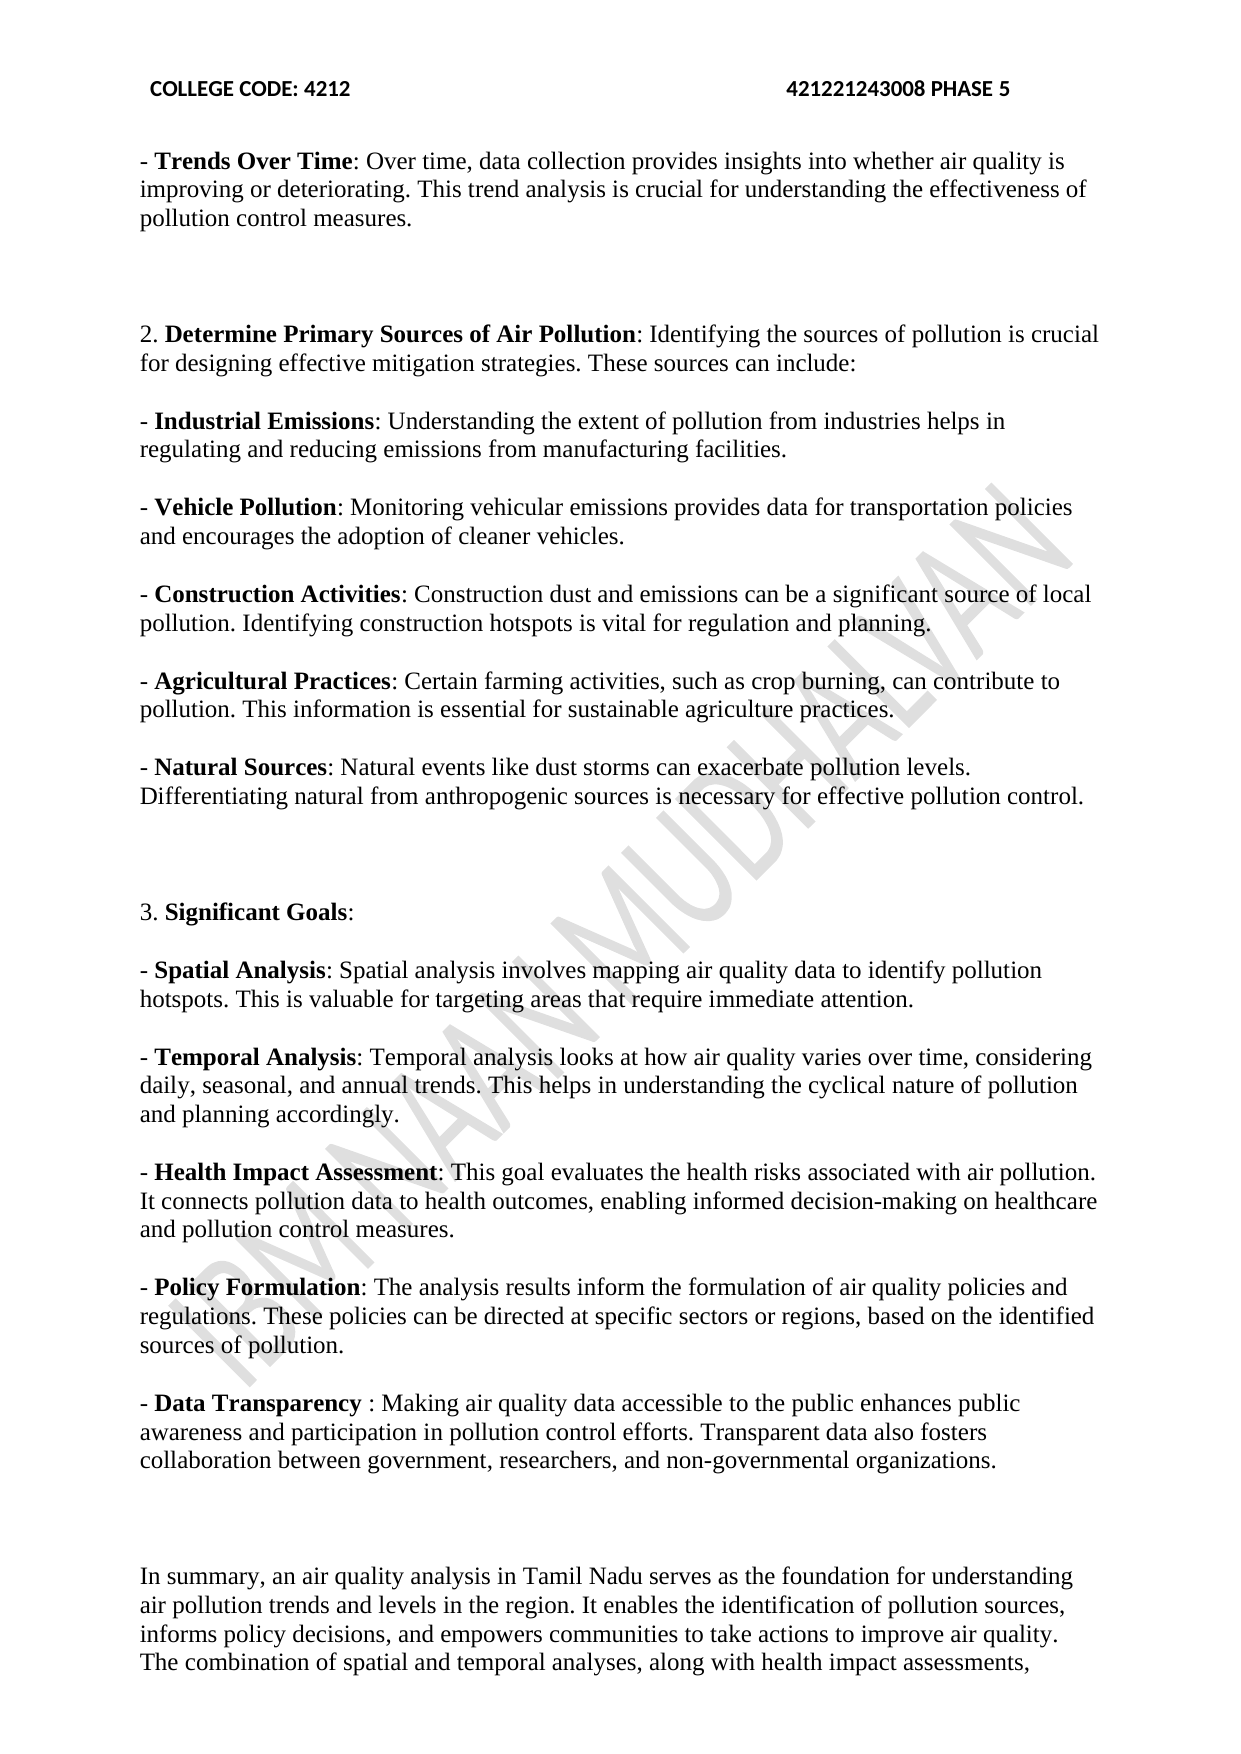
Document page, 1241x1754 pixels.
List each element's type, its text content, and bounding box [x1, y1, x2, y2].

text 2. Determine Primary Sources of Air Pollution: Identifying the sources of pollution is crucial for designing effective mitigation strategies. These sources can include: [139, 319, 1103, 377]
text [139, 1561, 1103, 1676]
text - Health Impact Assessment: This goal evaluates the health risks associated with air pollution. It connects pollution data to health outcomes, enabling informed decision-making on healthcare and pollution control measures. [139, 1157, 1103, 1243]
text 3. Significant Goals: [139, 897, 1103, 926]
text - Natural Sources: Natural events like dust storms can exacerbate pollution levels. Differentiating natural from anthropogenic sources is necessary for effective pollution control. [139, 752, 1103, 810]
text - Spatial Analysis: Spatial analysis involves mapping air quality data to identify pollution hotspots. This is valuable for targeting areas that require immediate attention. [139, 955, 1103, 1012]
text - Vehicle Pollution: Monitoring vehicular emissions provides data for transportation policies and encourages the adoption of cleaner vehicles. [139, 492, 1103, 550]
text - Agricultural Practices: Certain farming activities, such as crop burning, can contribute to pollution. This information is essential for sustainable agriculture practices. [139, 666, 1103, 723]
text - Policy Formulation: The analysis results inform the formulation of air quality policies and regulations. These policies can be directed at specific sectors or regions, based on the identified sources of pollution. [139, 1272, 1103, 1359]
text - Trends Over Time: Over time, data collection provides insights into whether air quality is improving or deteriorating. This trend analysis is crucial for understanding the effectiveness of pollution control measures. [139, 146, 1103, 232]
text - Temporal Analysis: Temporal analysis looks at how air quality varies over time, considering daily, seasonal, and annual trends. This helps in understanding the cyclical nature of pollution and planning accordingly. [139, 1042, 1103, 1128]
text - Construction Activities: Construction dust and emissions can be a significant source of local pollution. Identifying construction hotspots is vital for regulation and planning. [139, 579, 1103, 637]
text - Industrial Emissions: Understanding the extent of pollution from industries helps in regulating and reducing emissions from manufacturing facilities. [139, 406, 1103, 463]
text - Data Transparency : Making air quality data accessible to the public enhances public awareness and participation in pollution control efforts. Transparent data also fosters collaboration between government, researchers, and non-governmental organizations. [139, 1388, 1103, 1474]
